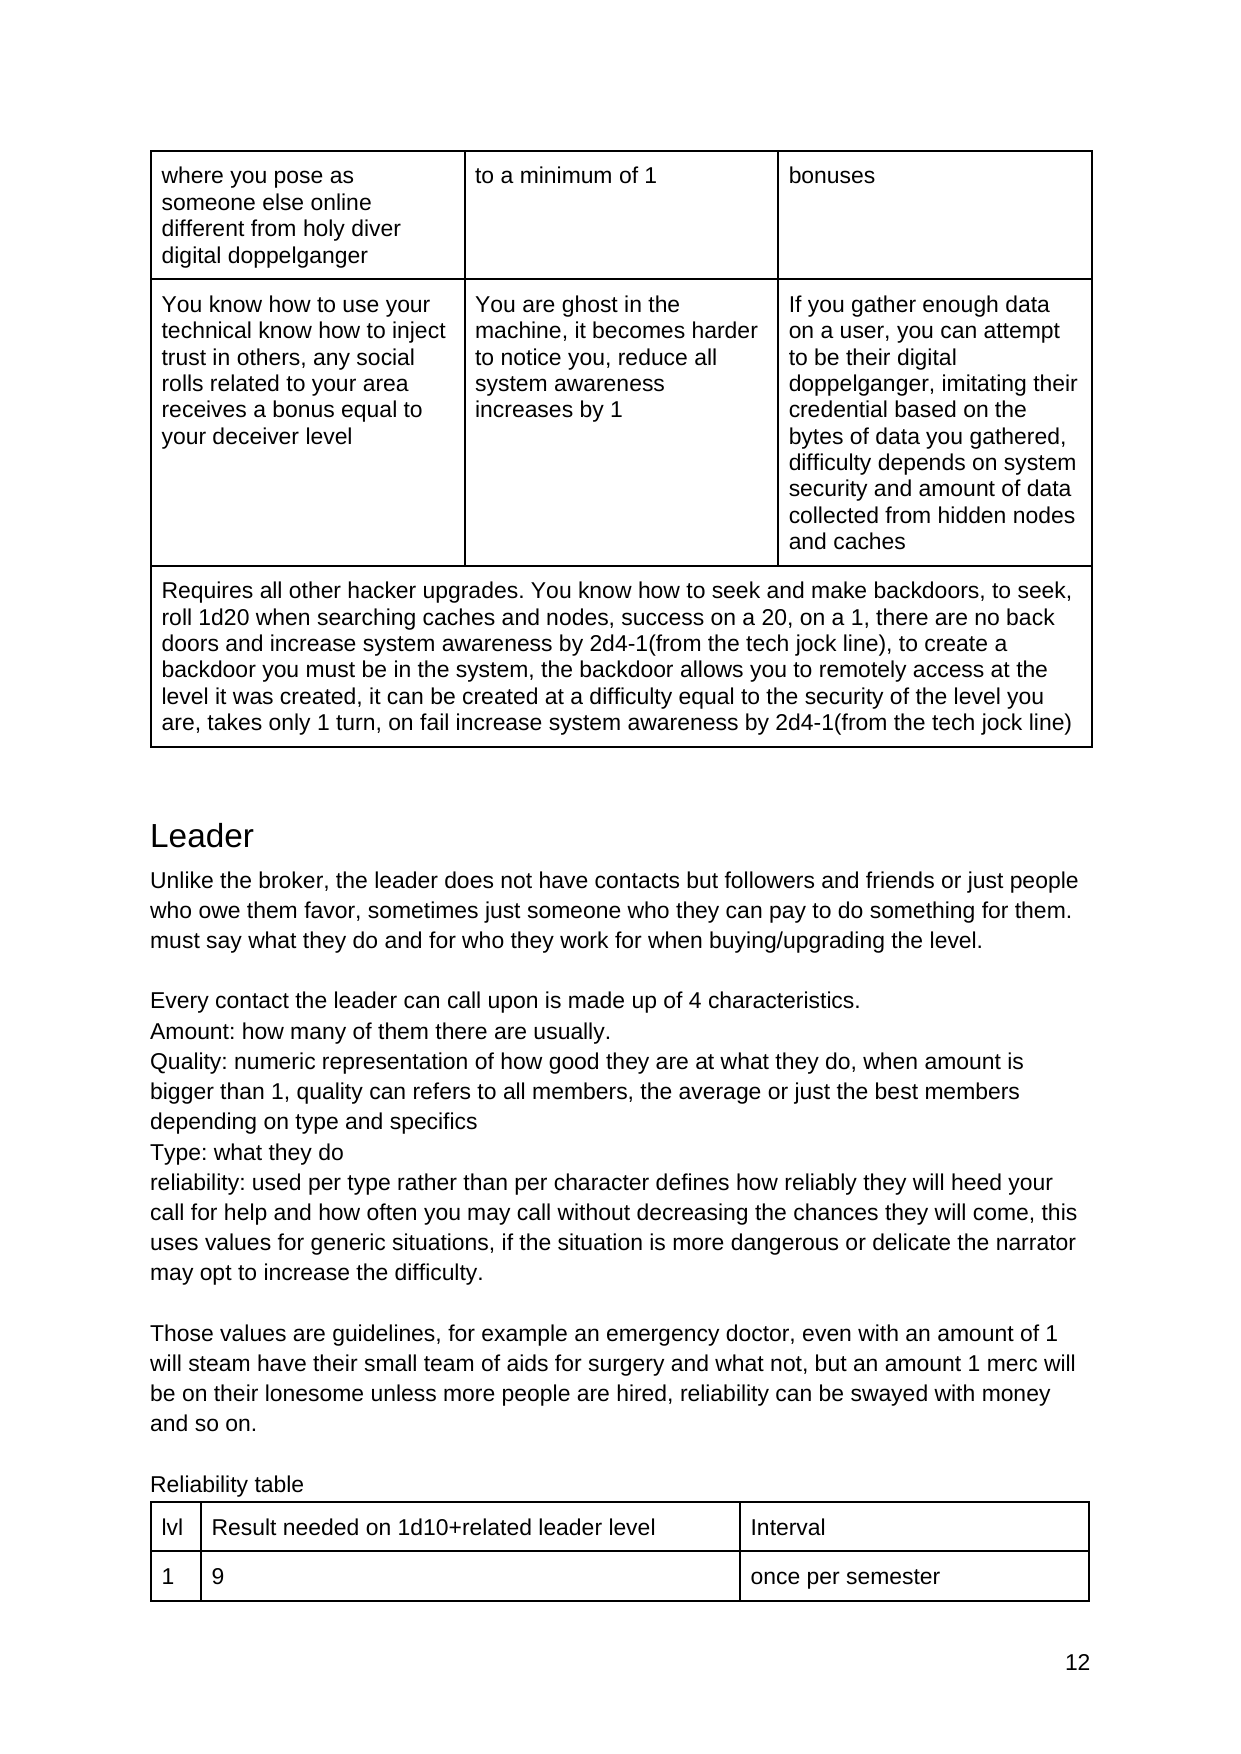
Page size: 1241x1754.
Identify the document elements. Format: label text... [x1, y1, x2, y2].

table_cell You are ghost in the machine, it becomes harder to notice you, reduce all system awareness increases by 1 [466, 280, 777, 565]
table_header Interval [741, 1503, 1088, 1550]
text reliability: used per type rather than per character defines how reliably they will heed your call for help and how often you may call without decreasing the chances they will come, this uses values for generic situations, if the situation is more dangerous or delicate the narrator may opt to increase the difficulty. [150, 1169, 1090, 1286]
text Reliability table [150, 1471, 1090, 1497]
table_cell Can now seek hidden data nodes and caches, resulting in extra information or bonuses [779, 152, 1091, 278]
text Type: what they do [150, 1138, 1090, 1165]
table_cell You know the systems, the difficulty multiplier (security*x) is reduced by 1 to a minimum of 1 [466, 152, 777, 278]
table_cell once per semester [741, 1552, 1088, 1599]
text Unlike the broker, the leader does not have contacts but followers and friends or just people who owe them favor, sometimes just someone who they can pay to do something for them. must say what they do and for who they work for when buying/upgrading the level. [150, 867, 1090, 953]
table_cell Requires all other hacker upgrades. You know how to seek and make backdoors, to seek, roll 1d20 when searching caches and nodes, success on a 20, on a 1, there are no back doors and increase system awareness by 2d4-1(from the tech jock line), to create a backdoor you must be in the system, the backdoor allows you to remotely access at the level it was created, it can be created at a difficulty equal to the security of the level you are, takes only 1 turn, on fail increase system awareness by 2d4-1(from the tech jock line) [152, 567, 1091, 746]
table_cell 1 [152, 1552, 200, 1599]
text Those values are guidelines, for example an emergency doctor, even with an amount of 1 will steam have their small team of aids for surgery and what not, but an amount 1 merc will be on their lonesome unless more people are hired, reliability can be swayed with money and so on. [150, 1320, 1090, 1437]
table_cell 9 [202, 1552, 739, 1599]
table_header Result needed on 1d10+related leader level [202, 1503, 739, 1550]
subtitle Leader [150, 816, 1090, 854]
text Amount: how many of them there are usually. [150, 1018, 1090, 1044]
table_cell You know how to use your technical know how to inject trust in others, any social rolls related to your area receives a bonus equal to your deceiver level [152, 280, 464, 565]
table_header lvl [152, 1503, 200, 1550]
text Every contact the leader can call upon is made up of 4 characteristics. [150, 987, 1090, 1014]
text Quality: numeric representation of how good they are at what they do, when amount is bigger than 1, quality can refers to all members, the average or just the best members depending on type and specifics [150, 1048, 1090, 1134]
table_cell If you gather enough data on a user, you can attempt to be their digital doppelganger, imitating their credential based on the bytes of data you gathered, difficulty depends on system security and amount of data collected from hidden nodes and caches [779, 280, 1091, 565]
